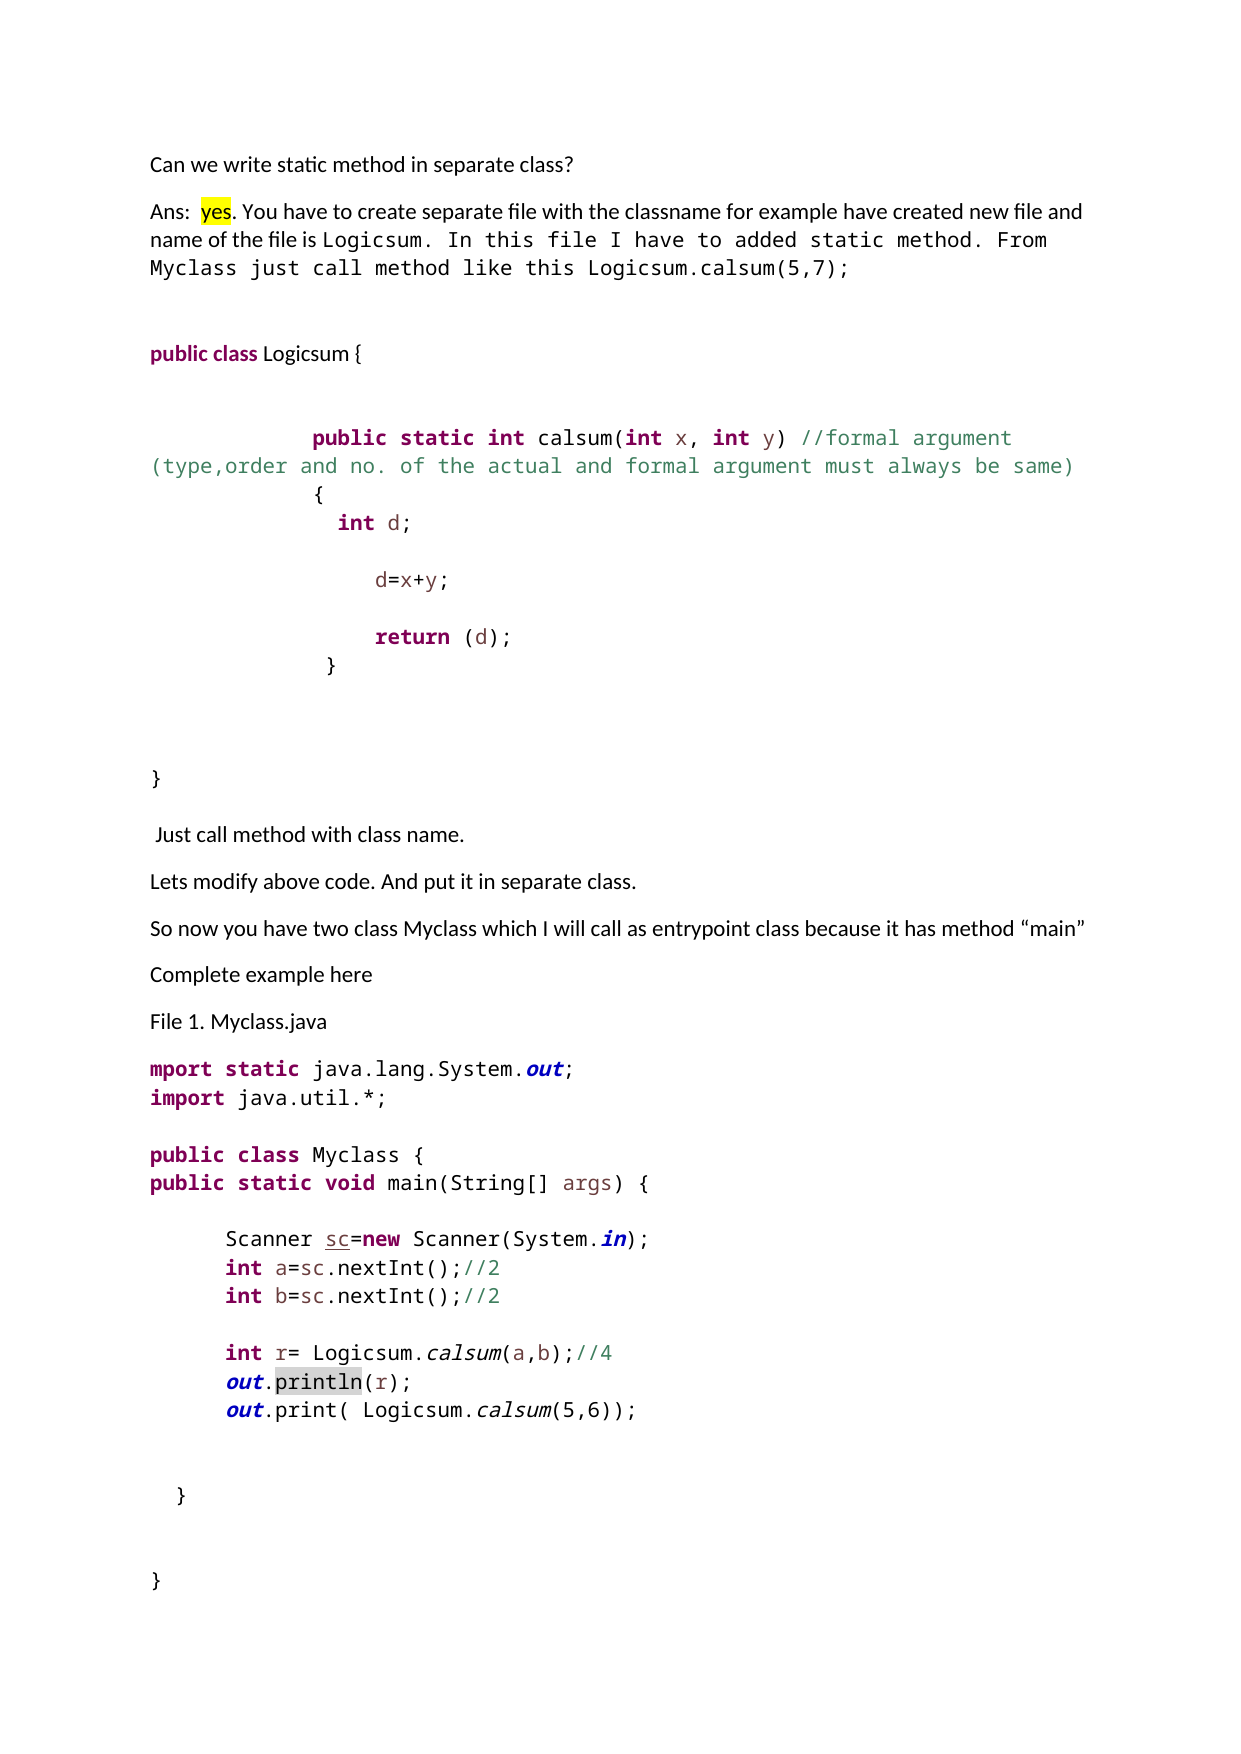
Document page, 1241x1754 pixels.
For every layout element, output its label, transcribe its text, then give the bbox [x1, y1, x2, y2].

text int a=sc.nextInt();//2 [150, 1253, 1090, 1281]
text mport static java.lang.System.out; [150, 1054, 1090, 1083]
text So now you have two class Myclass which I will call as entrypoint class because it has method “main” [150, 914, 1090, 942]
text out.println(r); [150, 1367, 275, 1395]
text public class Myclass { [150, 1140, 1090, 1168]
text out.println(r); [362, 1367, 1090, 1395]
text return (d); [150, 622, 1090, 650]
text Complete example here [150, 961, 1090, 989]
text public static int calsum(int x, int y) //formal argument (type,order and no. of the actual and formal argument must always be same) [150, 423, 1090, 479]
text { [150, 479, 1090, 508]
text } [150, 763, 1090, 792]
text int d; [150, 508, 1090, 536]
text d=x+y; [150, 565, 1090, 593]
text int b=sc.nextInt();//2 [150, 1281, 1090, 1310]
text Lets modify above code. And put it in separate class. [150, 867, 1090, 895]
text Can we write static method in separate class? [150, 150, 1090, 178]
text Ans: yes. You have to create separate file with the classname for example have created new file and name of the file is Logicsum. In this file I have to added static method. From Myclass just call method like this Logicsum.calsum(5,7); [150, 197, 1090, 282]
text out.print( Logicsum.calsum(5,6)); [150, 1395, 1090, 1424]
text } [150, 650, 1090, 679]
text public class Logicsum { [150, 339, 1090, 367]
text } [150, 1480, 1090, 1508]
text } [150, 1565, 1090, 1593]
text import java.util.*; [150, 1083, 1090, 1111]
text File 1. Myclass.java [150, 1007, 1090, 1036]
text int r= Logicsum.calsum(a,b);//4 [150, 1338, 1090, 1367]
text Scanner sc=new Scanner(System.in); [150, 1224, 1090, 1253]
text Just call method with class name. [150, 820, 1090, 848]
text public static void main(String[] args) { [150, 1168, 1090, 1197]
